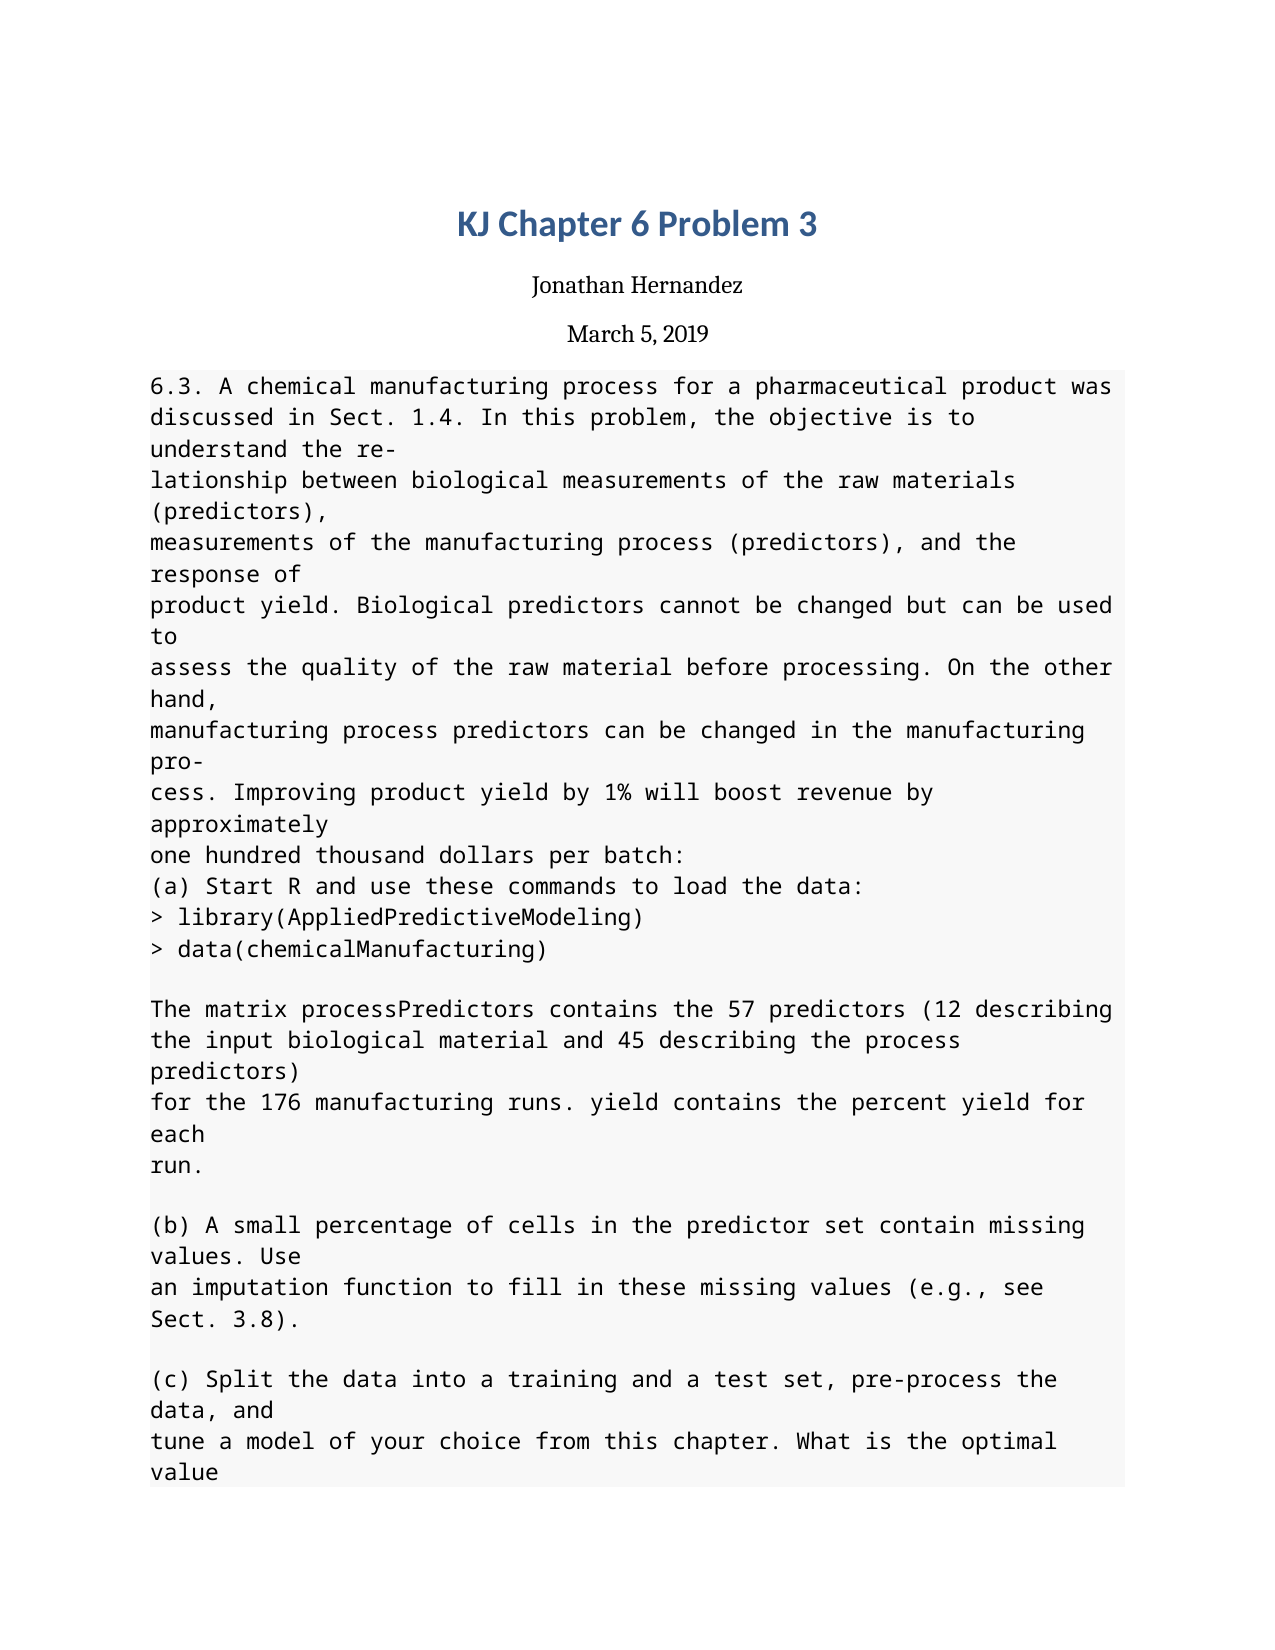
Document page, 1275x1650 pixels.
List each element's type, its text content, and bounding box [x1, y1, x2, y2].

text March 5, 2019 [150, 320, 1125, 349]
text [150, 370, 1125, 1487]
text Jonathan Hernandez [150, 271, 1125, 299]
title KJ Chapter 6 Problem 3 [150, 200, 1125, 246]
